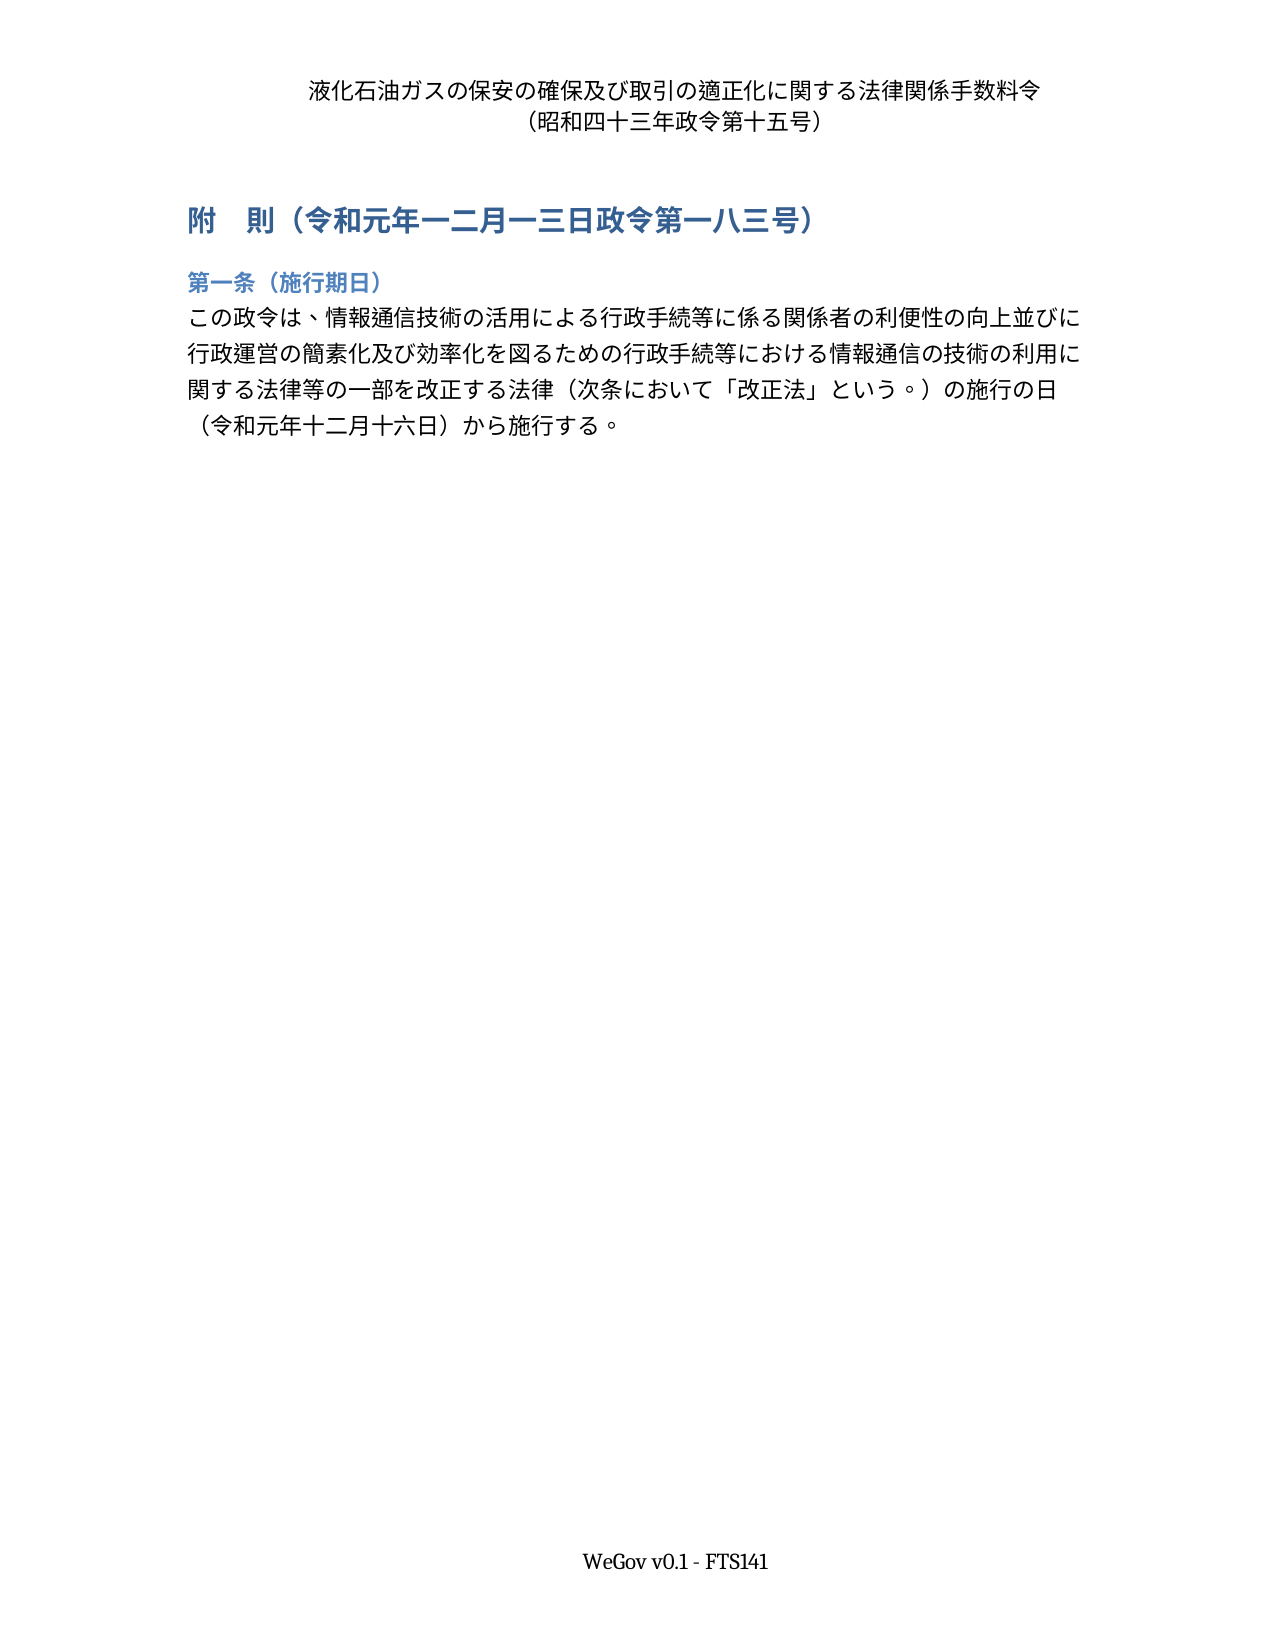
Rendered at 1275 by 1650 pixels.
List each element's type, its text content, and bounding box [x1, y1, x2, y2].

subtitle 附 則（令和元年一二月一三日政令第一八三号） [187, 200, 1087, 240]
text この政令は、情報通信技術の活用による行政手続等に係る関係者の利便性の向上並びに行政運営の簡素化及び効率化を図るための行政手続等における情報通信の技術の利用に関する法律等の一部を改正する法律（次条において「改正法」という。）の施行の日（令和元年十二月十六日）から施行する。 [187, 302, 1087, 441]
subtitle 第一条（施行期日） [187, 266, 1087, 298]
